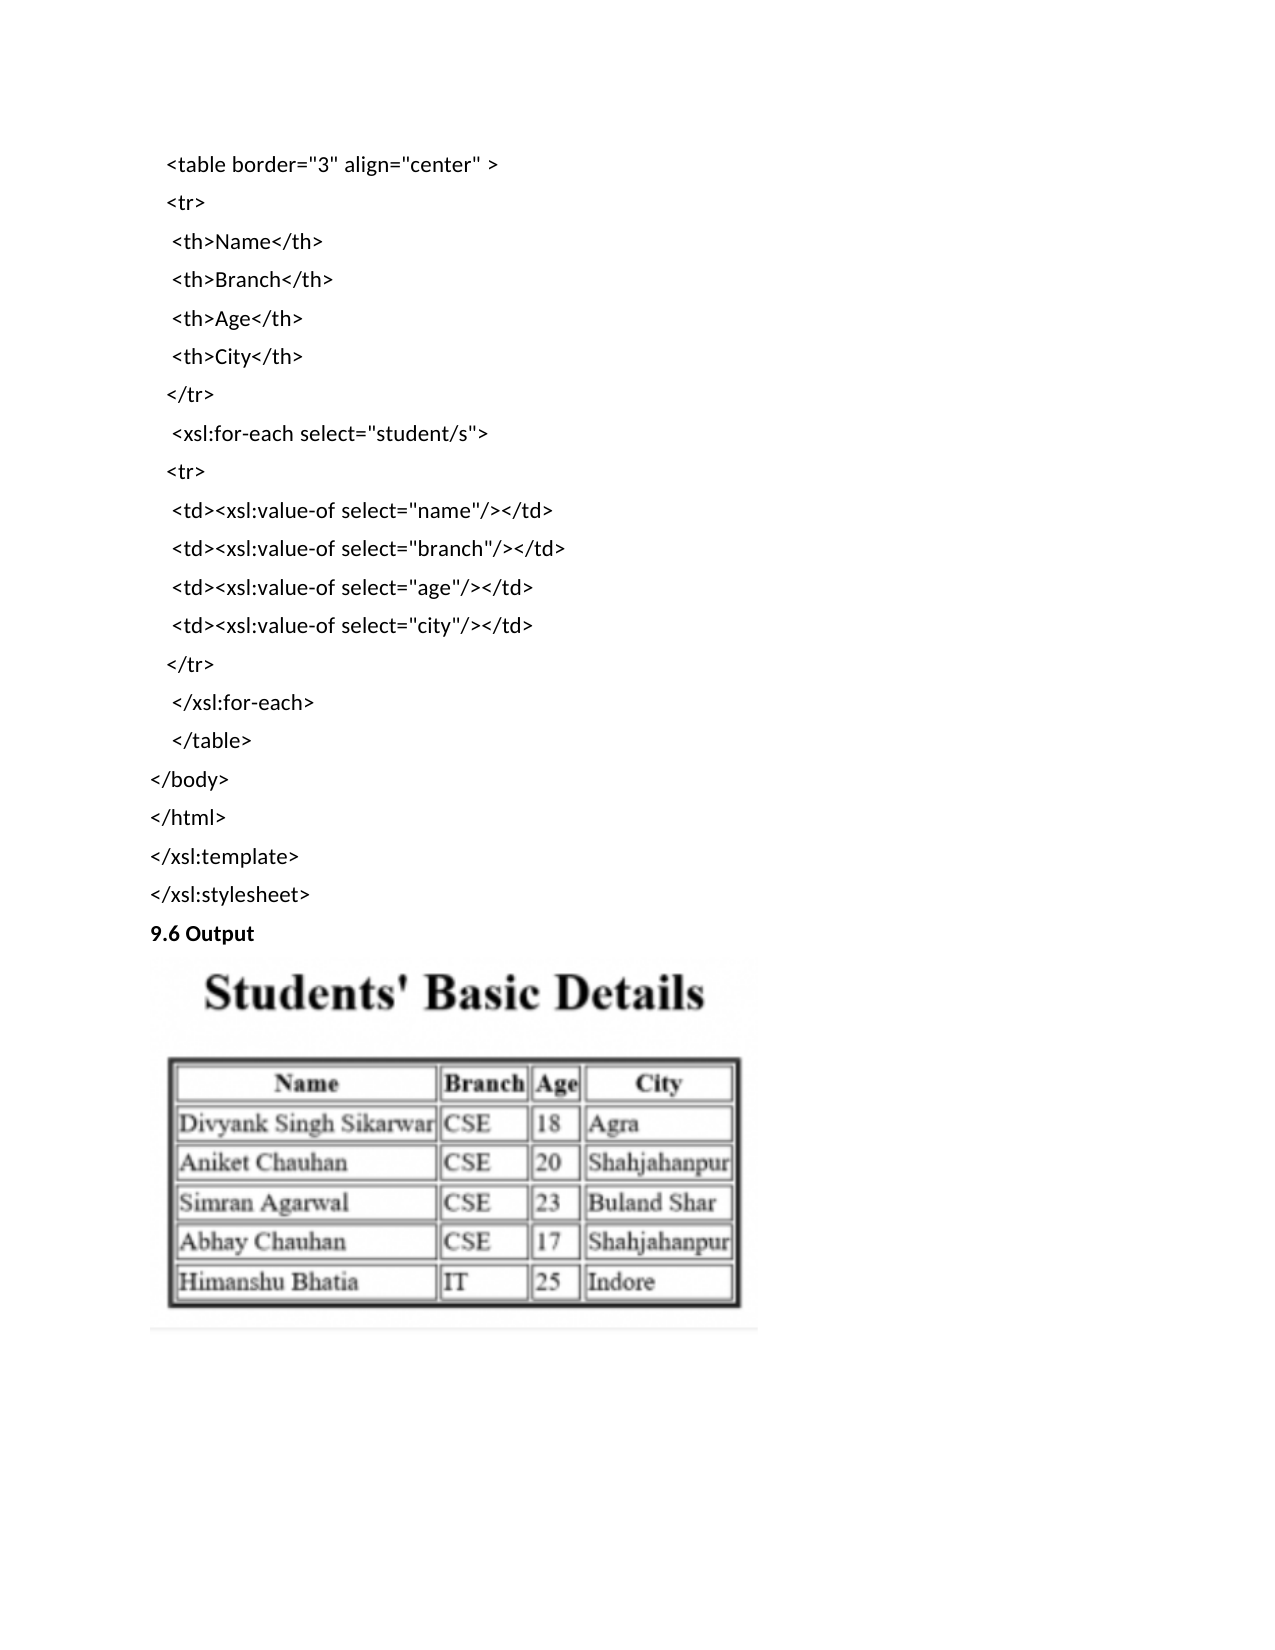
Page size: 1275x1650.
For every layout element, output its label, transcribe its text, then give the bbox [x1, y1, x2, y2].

text <th>Name</th> [150, 227, 1125, 255]
text <tr> [150, 457, 1125, 486]
text </xsl:stylesheet> [150, 880, 1125, 908]
text <xsl:for-each select="student/s"> [150, 419, 1125, 447]
text <table border="3" align="center" > [150, 150, 1125, 178]
text <td><xsl:value-of select="age"/></td> [150, 573, 1125, 601]
text <th>Branch</th> [150, 265, 1125, 293]
text </table> [150, 727, 1125, 754]
text </tr> [150, 381, 1125, 409]
text <th>Age</th> [150, 304, 1125, 332]
text 9.6 Output [150, 919, 1125, 947]
text <th>City</th> [150, 342, 1125, 370]
picture [150, 957, 758, 1341]
text </body> [150, 765, 1125, 793]
text </xsl:template> [150, 842, 1125, 870]
text <td><xsl:value-of select="city"/></td> [150, 611, 1125, 639]
text </html> [150, 803, 1125, 831]
text <td><xsl:value-of select="branch"/></td> [150, 534, 1125, 562]
text <tr> [150, 188, 1125, 216]
text </tr> [150, 650, 1125, 678]
text </xsl:for-each> [150, 688, 1125, 716]
text <td><xsl:value-of select="name"/></td> [150, 496, 1125, 524]
